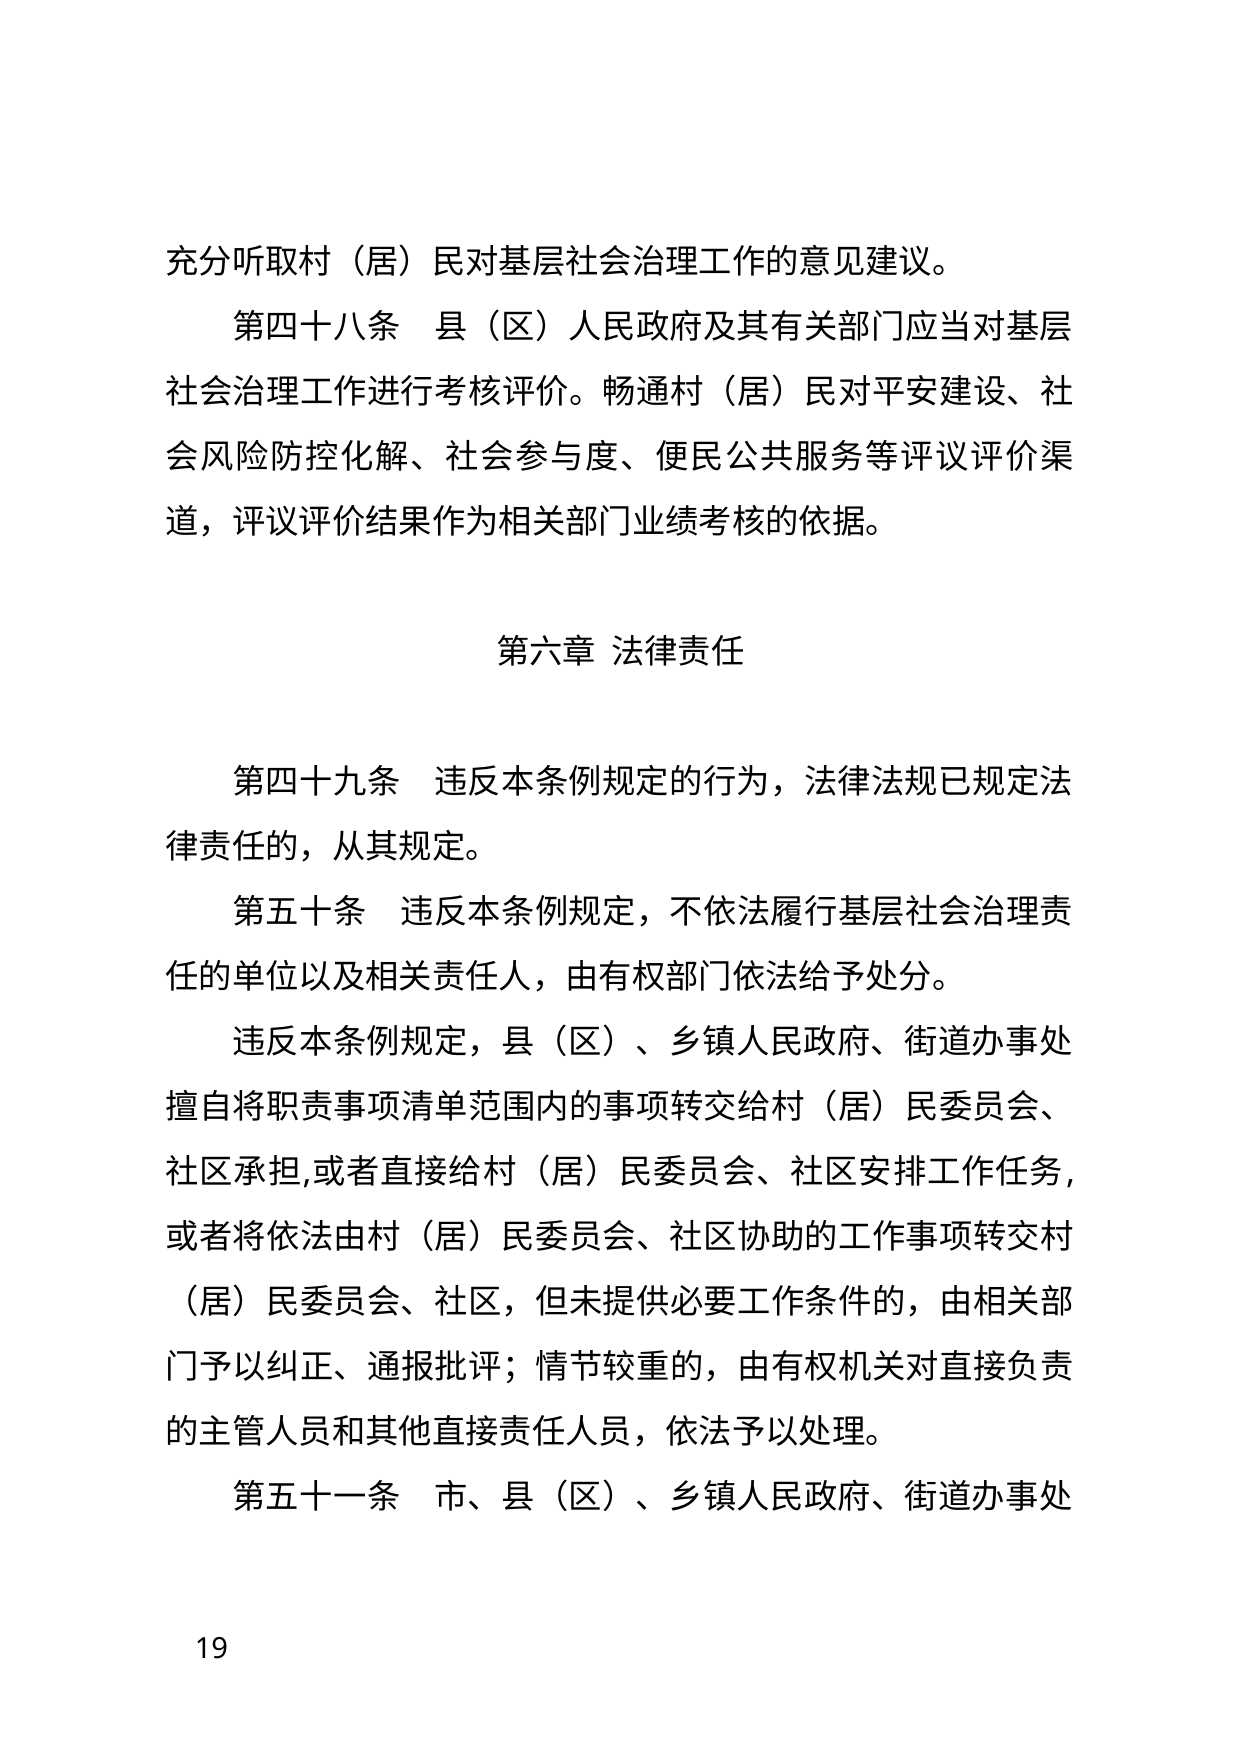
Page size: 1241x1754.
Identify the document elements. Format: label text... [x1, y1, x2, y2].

text 第五十条 违反本条例规定，不依法履行基层社会治理责任的单位以及相关责任人，由有权部门依法给予处分。 [165, 877, 1075, 1007]
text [165, 227, 1075, 292]
text 违反本条例规定，县（区）、乡镇人民政府、街道办事处擅自将职责事项清单范围内的事项转交给村（居）民委员会、社区承担,或者直接给村（居）民委员会、社区安排工作任务,或者将依法由村（居）民委员会、社区协助的工作事项转交村（居）民委员会、社区，但未提供必要工作条件的，由相关部门予以纠正、通报批评；情节较重的，由有权机关对直接负责的主管人员和其他直接责任人员，依法予以处理。 [165, 1007, 1075, 1462]
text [165, 1462, 1075, 1527]
text 第六章 法律责任 [165, 617, 1075, 682]
text 第四十九条 违反本条例规定的行为，法律法规已规定法律责任的，从其规定。 [165, 747, 1075, 877]
text 第四十八条 县（区）人民政府及其有关部门应当对基层社会治理工作进行考核评价。畅通村（居）民对平安建设、社会风险防控化解、社会参与度、便民公共服务等评议评价渠道，评议评价结果作为相关部门业绩考核的依据。 [165, 292, 1075, 552]
